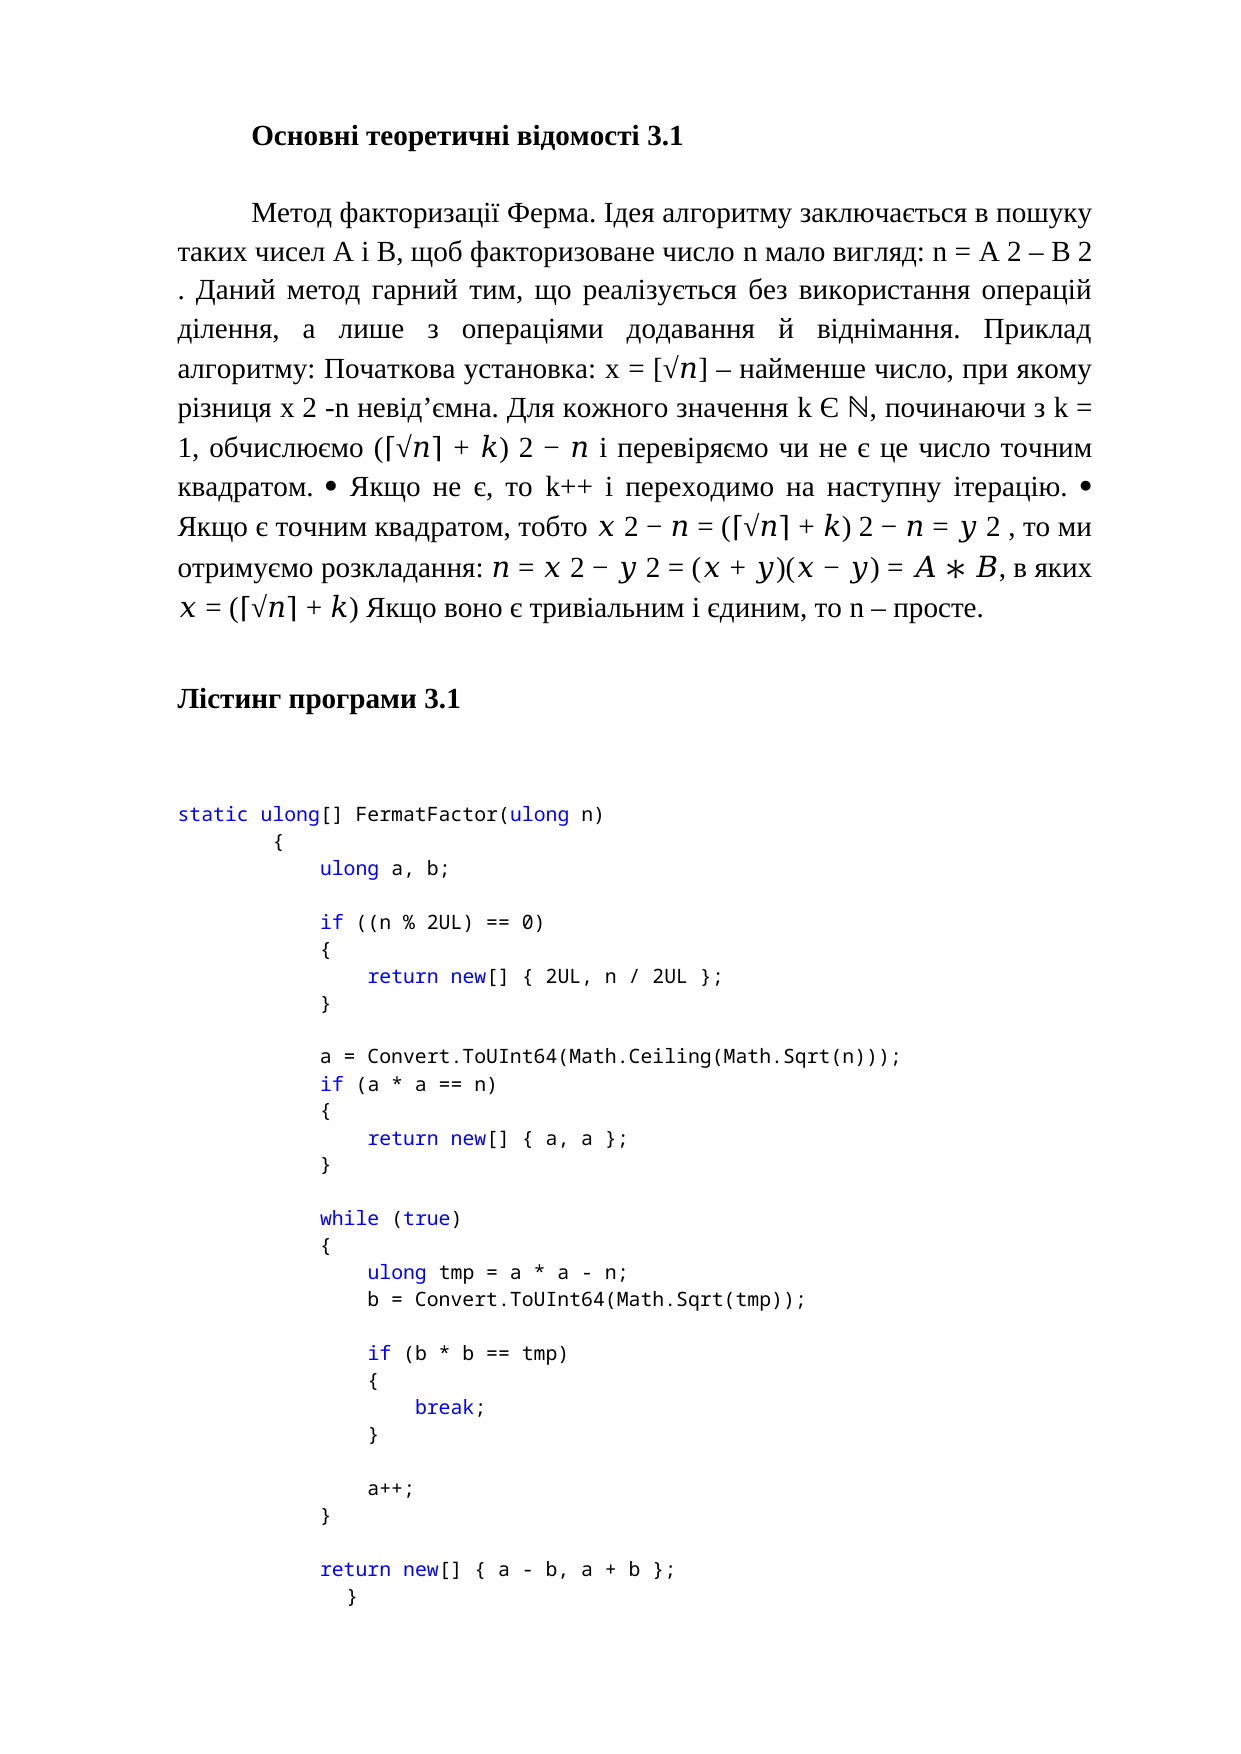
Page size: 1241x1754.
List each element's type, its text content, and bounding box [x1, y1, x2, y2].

text { [177, 1367, 1152, 1393]
text break; [177, 1393, 1152, 1421]
text return new[] { a - b, a + b }; [177, 1555, 1152, 1582]
text ulong a, b; [177, 854, 1152, 881]
text while (true) [177, 1205, 1152, 1232]
text { [177, 1097, 1152, 1124]
text { [177, 1232, 1152, 1259]
text Лістинг програми 3.1 [177, 682, 1152, 715]
text } [177, 1421, 1152, 1447]
text { [177, 935, 1152, 962]
text } [177, 1501, 1152, 1528]
text Основні теоретичні відомості 3.1 [177, 118, 1093, 152]
text static ulong[] FermatFactor(ulong n) [177, 800, 1152, 827]
text if ((n % 2UL) == 0) [177, 908, 1152, 935]
text } [177, 1582, 1093, 1609]
text return new[] { 2UL, n / 2UL }; [177, 962, 1152, 989]
text if (a * a == n) [177, 1070, 1152, 1097]
text ulong tmp = a * a - n; [177, 1259, 1152, 1286]
text a = Convert.ToUInt64(Math.Ceiling(Math.Sqrt(n))); [177, 1043, 1152, 1070]
text Метод факторизації Ферма. Ідея алгоритму заключається в пошуку таких чисел А і В, щоб факторизоване число n мало вигляд: n = A 2 – B 2 . Даний метод гарний тим, що реалізується без використання операцій ділення, а лише з операціями додавання й віднімання. Приклад алгоритму: Початкова установка: x = [√𝑛] – найменше число, при якому різниця x 2 -n невід’ємна. Для кожного значення k Є ℕ, починаючи з k = 1, обчислюємо (⌈√𝑛⌉ + 𝑘) 2 − 𝑛 і перевіряємо чи не є це число точним квадратом. Якщо не є, то k++ і переходимо на наступну ітерацію. Якщо є точним квадратом, тобто 𝑥 2 − 𝑛 = (⌈√𝑛⌉ + 𝑘) 2 − 𝑛 = 𝑦 2 , то ми отримуємо розкладання: 𝑛 = 𝑥 2 − 𝑦 2 = (𝑥 + 𝑦)(𝑥 − 𝑦) = 𝐴 ∗ 𝐵, в яких 𝑥 = (⌈√𝑛⌉ + 𝑘) Якщо воно є тривіальним і єдиним, то n – просте. [177, 195, 1093, 624]
text b = Convert.ToUInt64(Math.Sqrt(tmp)); [177, 1286, 1152, 1313]
text } [177, 989, 1152, 1016]
text a++; [177, 1474, 1152, 1501]
text return new[] { a, a }; [177, 1124, 1152, 1151]
text if (b * b == tmp) [177, 1339, 1152, 1367]
text { [177, 827, 1152, 854]
text } [177, 1151, 1152, 1178]
